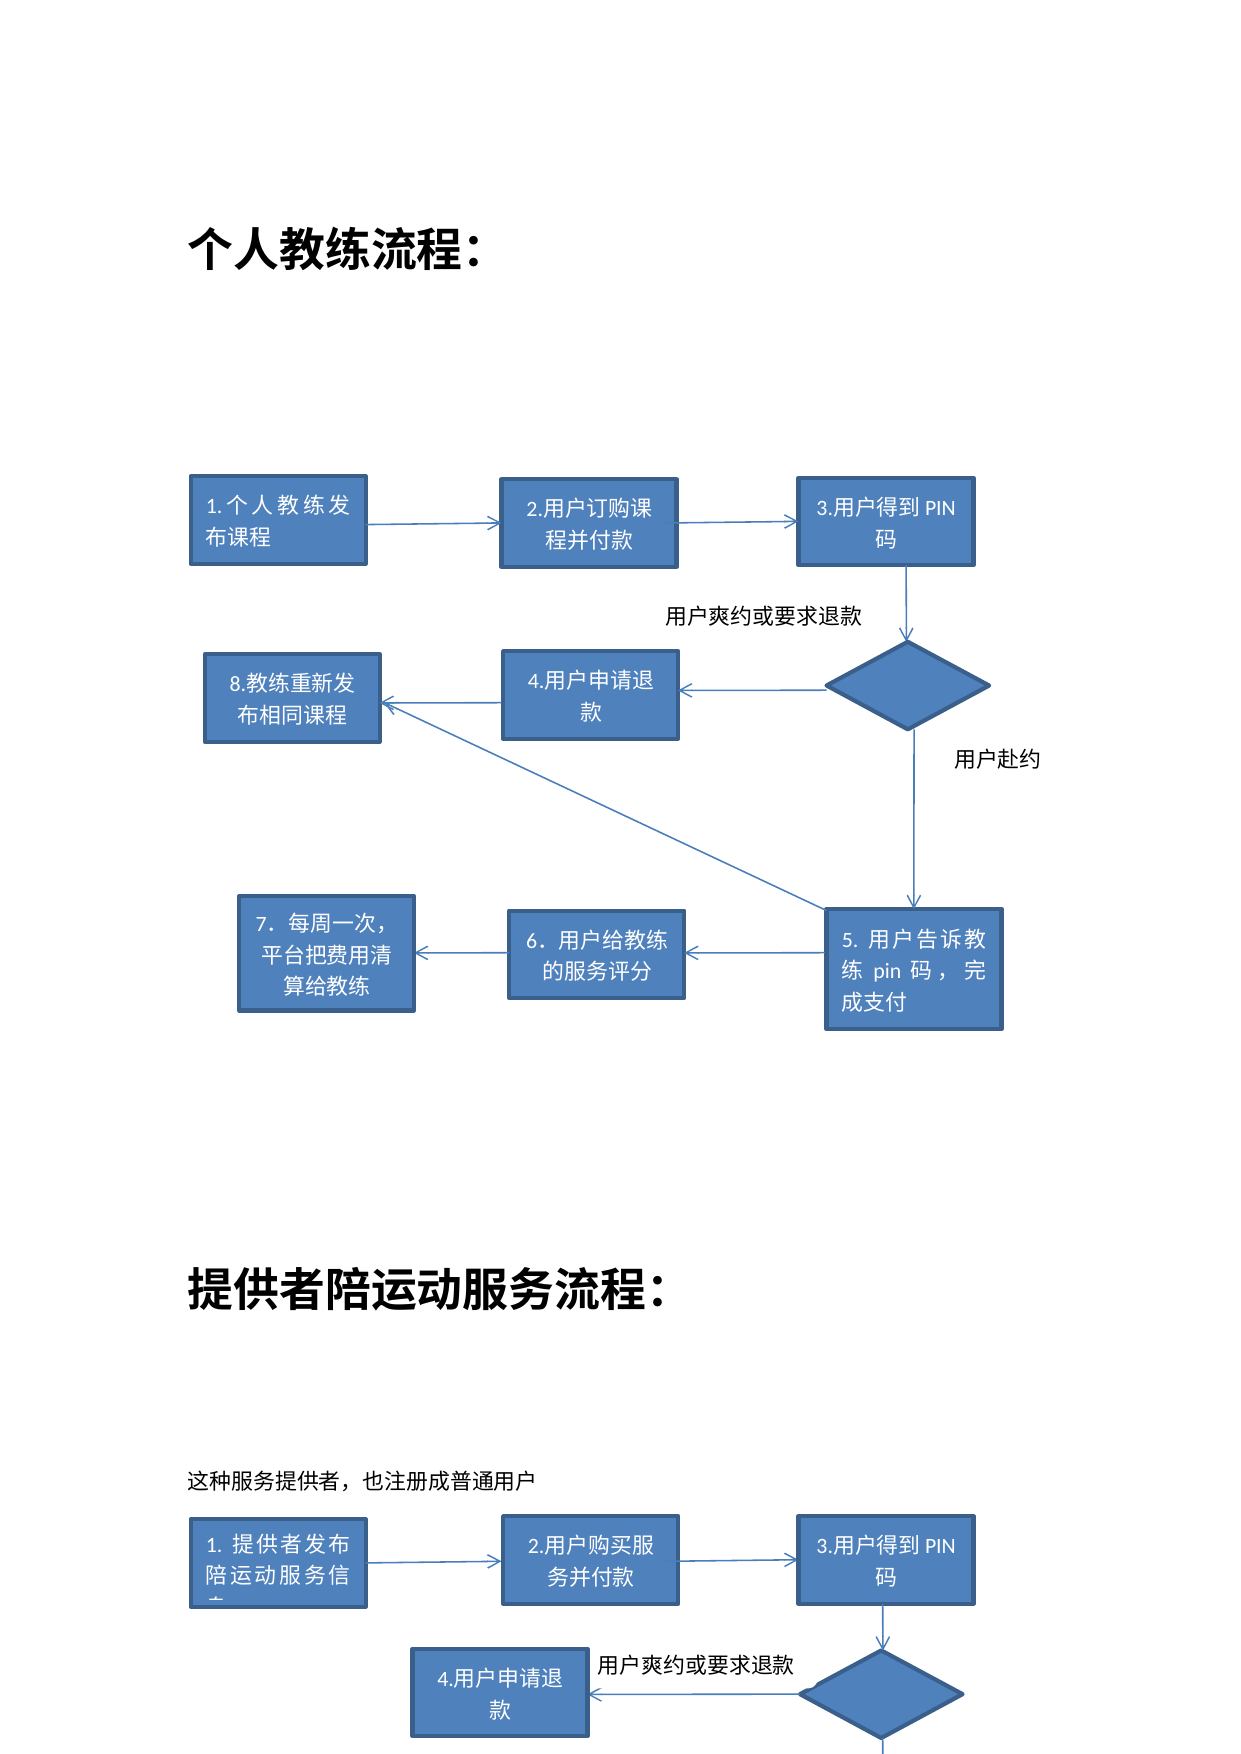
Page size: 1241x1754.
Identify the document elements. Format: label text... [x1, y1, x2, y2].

subtitle 提供者陪运动服务流程： [187, 1238, 1053, 1336]
subtitle 个人教练流程： [187, 197, 1053, 295]
text 这种服务提供者，也注册成普通用户 [187, 1464, 1053, 1496]
